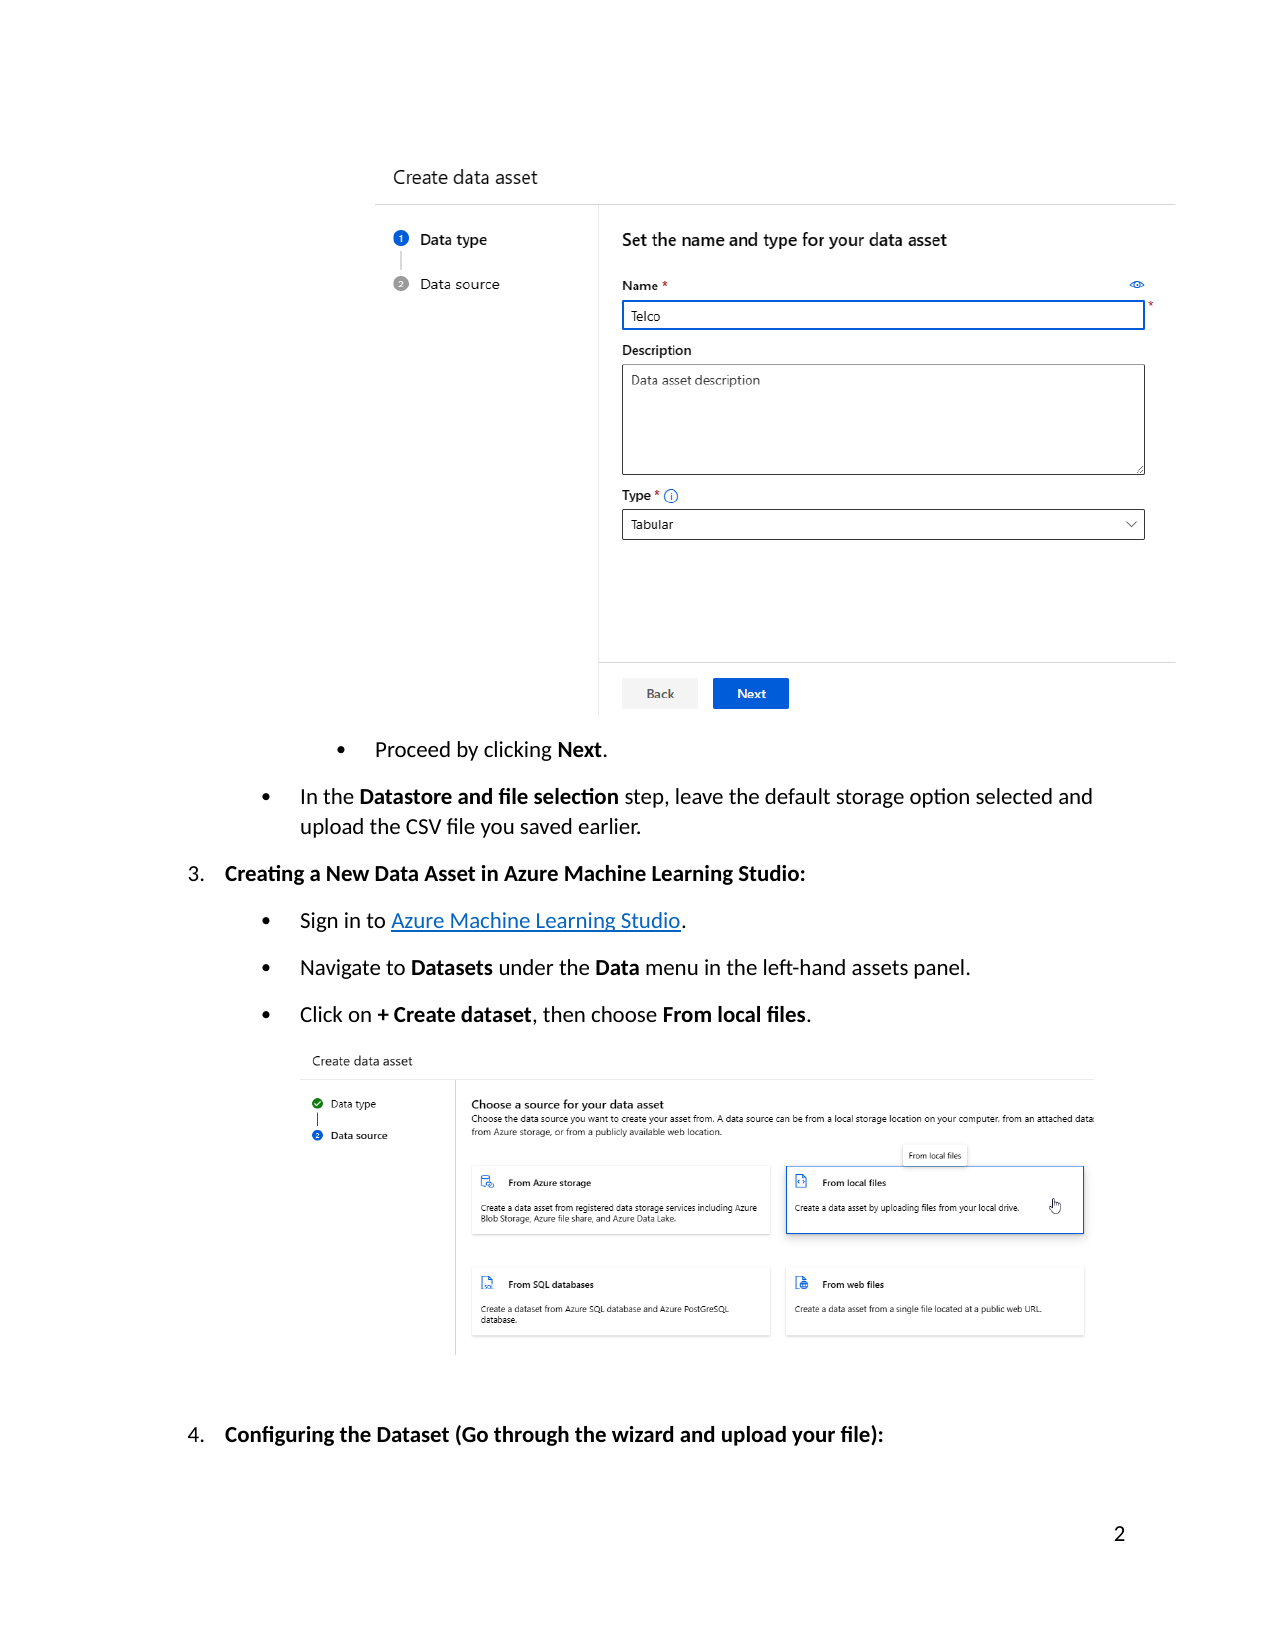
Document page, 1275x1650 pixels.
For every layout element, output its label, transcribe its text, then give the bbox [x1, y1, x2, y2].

list In the Datastore and file selection step, leave the default storage option selected and upload the CSV file you saved earlier. [262, 782, 1125, 840]
list Click on + Create dataset, then choose From local files. [262, 1000, 1125, 1028]
list Sign in to Azure Machine Learning Studio. [262, 906, 1125, 934]
list Configuring the Dataset (Go through the wizard and upload your file): [187, 1420, 1125, 1448]
list Proceed by clicking Next. [337, 735, 1125, 763]
list Creating a New Data Asset in Azure Machine Learning Studio: [187, 859, 1125, 887]
picture [375, 150, 1176, 717]
list Navigate to Datasets under the Data menu in the left-hand assets panel. [262, 953, 1125, 981]
picture [300, 1046, 1094, 1355]
